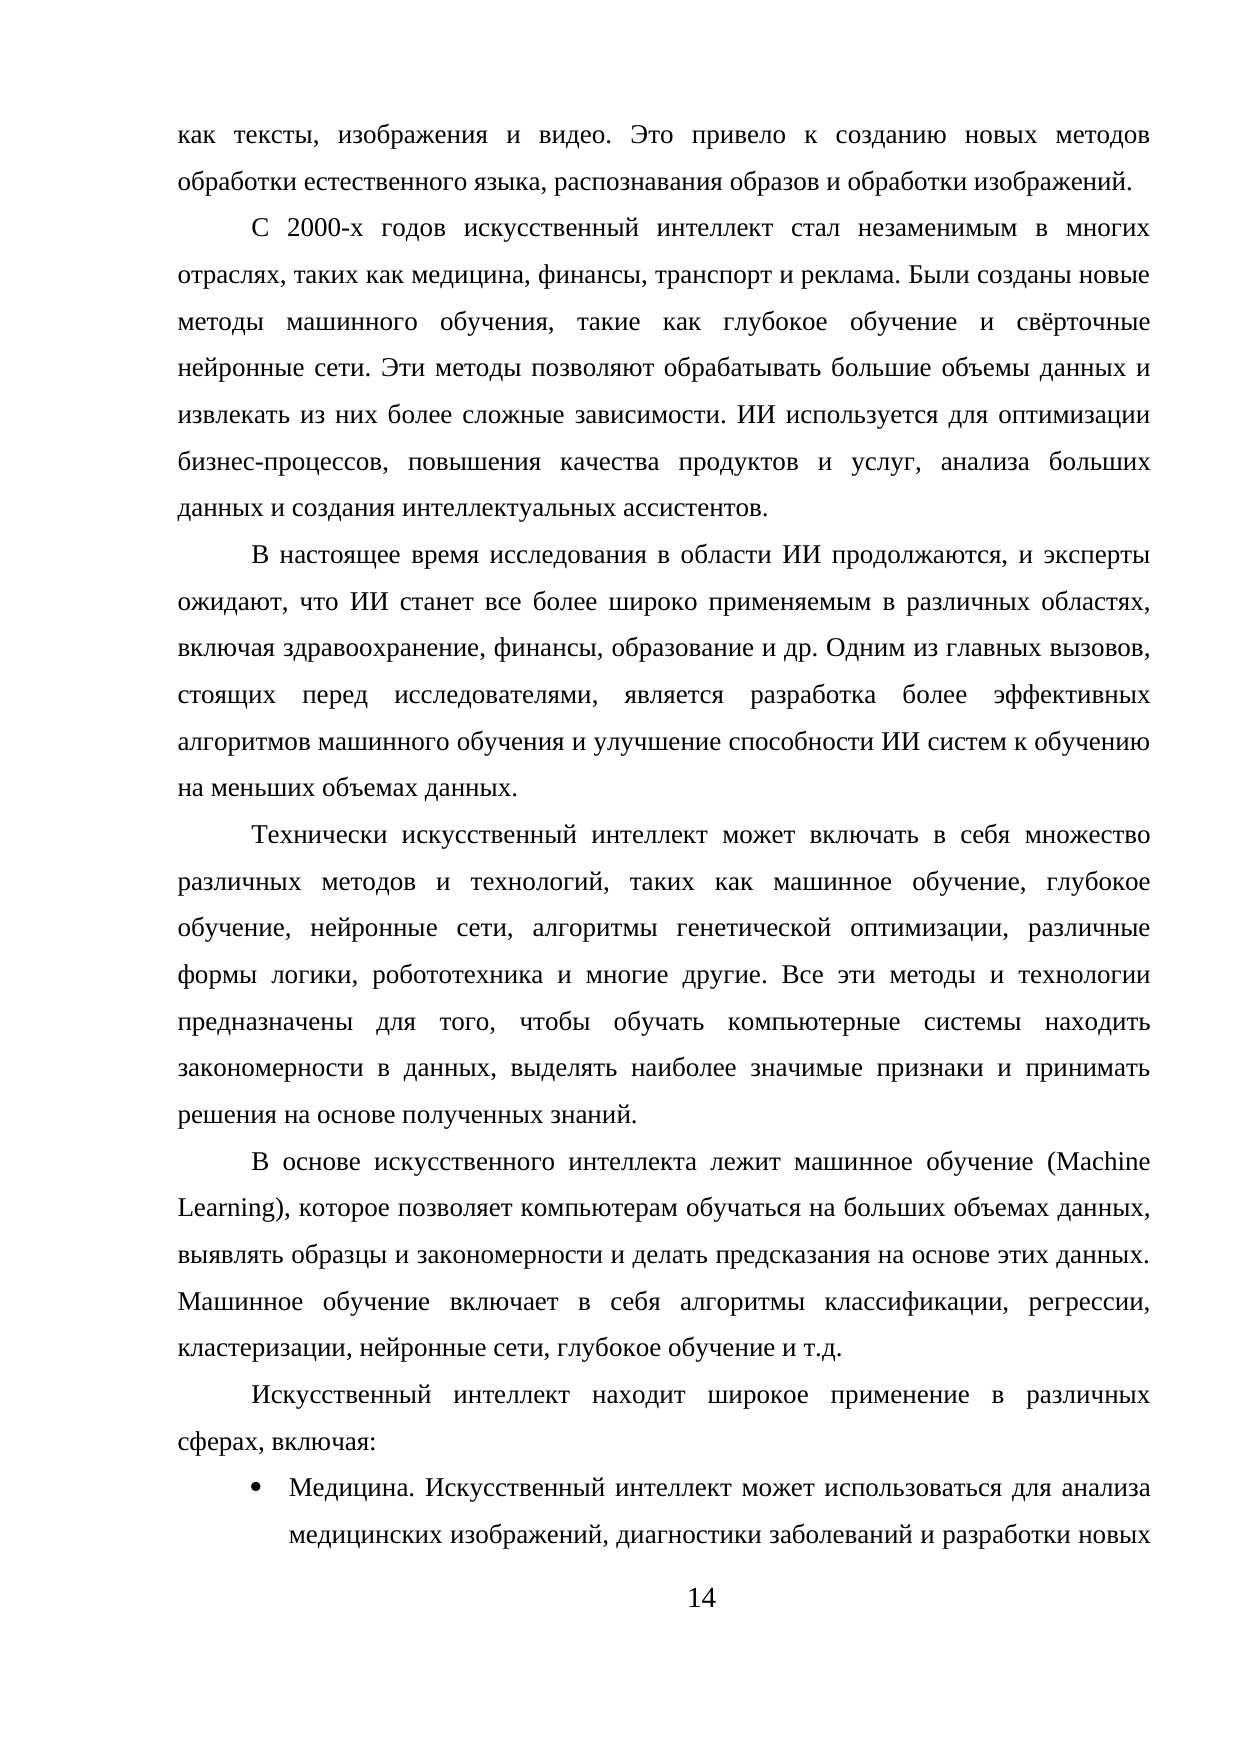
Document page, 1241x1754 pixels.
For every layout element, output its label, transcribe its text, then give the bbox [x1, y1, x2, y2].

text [177, 118, 1152, 196]
text В настоящее время исследования в области ИИ продолжаются, и эксперты ожидают, что ИИ станет все более широко применяемым в различных областях, включая здравоохранение, финансы, образование и др. Одним из главных вызовов, стоящих перед исследователями, является разработка более эффективных алгоритмов машинного обучения и улучшение способности ИИ систем к обучению на меньших объемах данных. [177, 538, 1152, 803]
text Технически искусственный интеллект может включать в себя множество различных методов и технологий, таких как машинное обучение, глубокое обучение, нейронные сети, алгоритмы генетической оптимизации, различные формы логики, робототехника и многие другие. Все эти методы и технологии предназначены для того, чтобы обучать компьютерные системы находить закономерности в данных, выделять наиболее значимые признаки и принимать решения на основе полученных знаний. [177, 818, 1152, 1129]
text В основе искусственного интеллекта лежит машинное обучение (Machine Learning), которое позволяет компьютерам обучаться на больших объемах данных, выявлять образцы и закономерности и делать предсказания на основе этих данных. Машинное обучение включает в себя алгоритмы классификации, регрессии, кластеризации, нейронные сети, глубокое обучение и т.д. [177, 1145, 1152, 1363]
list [251, 1471, 1152, 1549]
text С 2000-х годов искусственный интеллект стал незаменимым в многих отраслях, таких как медицина, финансы, транспорт и реклама. Были созданы новые методы машинного обучения, такие как глубокое обучение и свёрточные нейронные сети. Эти методы позволяют обрабатывать большие объемы данных и извлекать из них более сложные зависимости. ИИ используется для оптимизации бизнес-процессов, повышения качества продуктов и услуг, анализа больших данных и создания интеллектуальных ассистентов. [177, 211, 1152, 523]
text Искусственный интеллект находит широкое применение в различных сферах, включая: [177, 1378, 1152, 1456]
